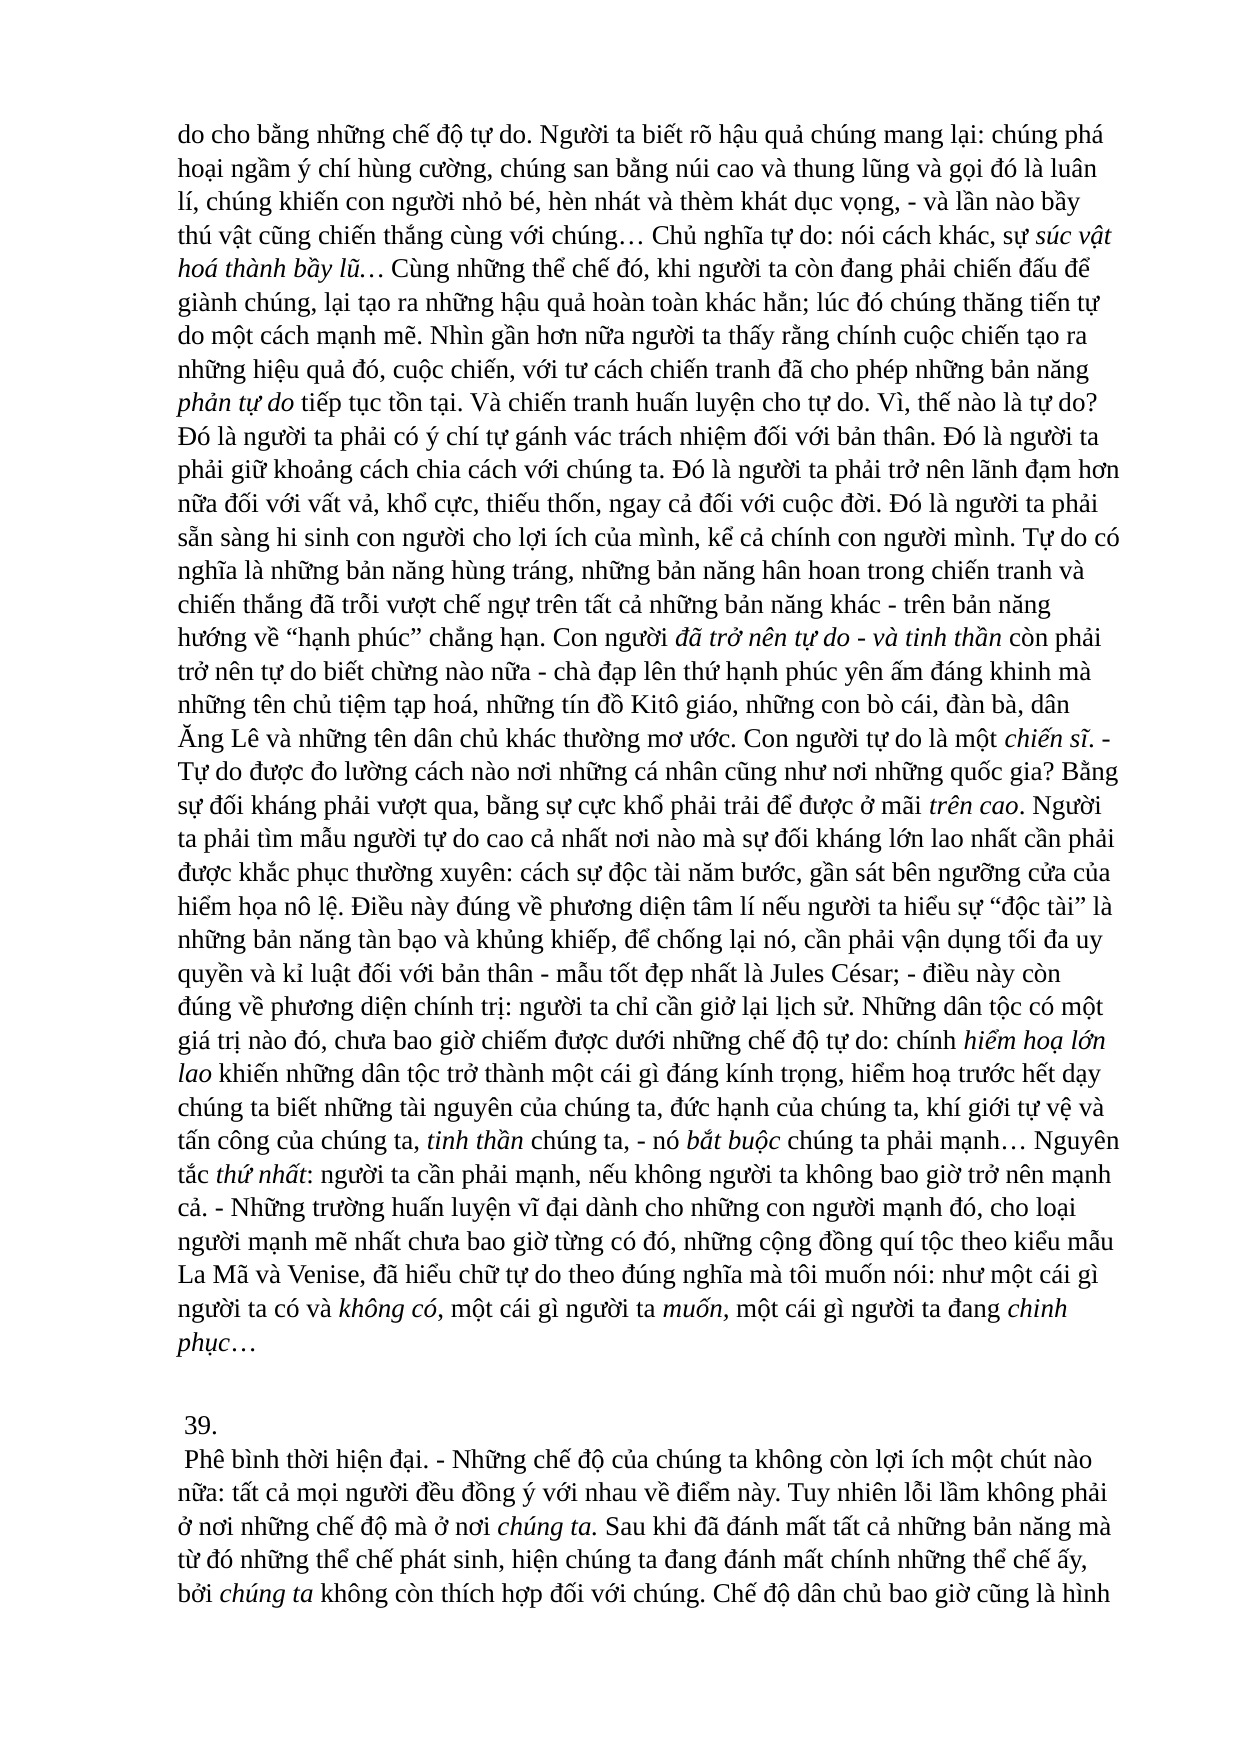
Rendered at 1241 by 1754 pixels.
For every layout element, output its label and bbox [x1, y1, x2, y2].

text [177, 118, 1122, 1357]
text [177, 1376, 1122, 1608]
